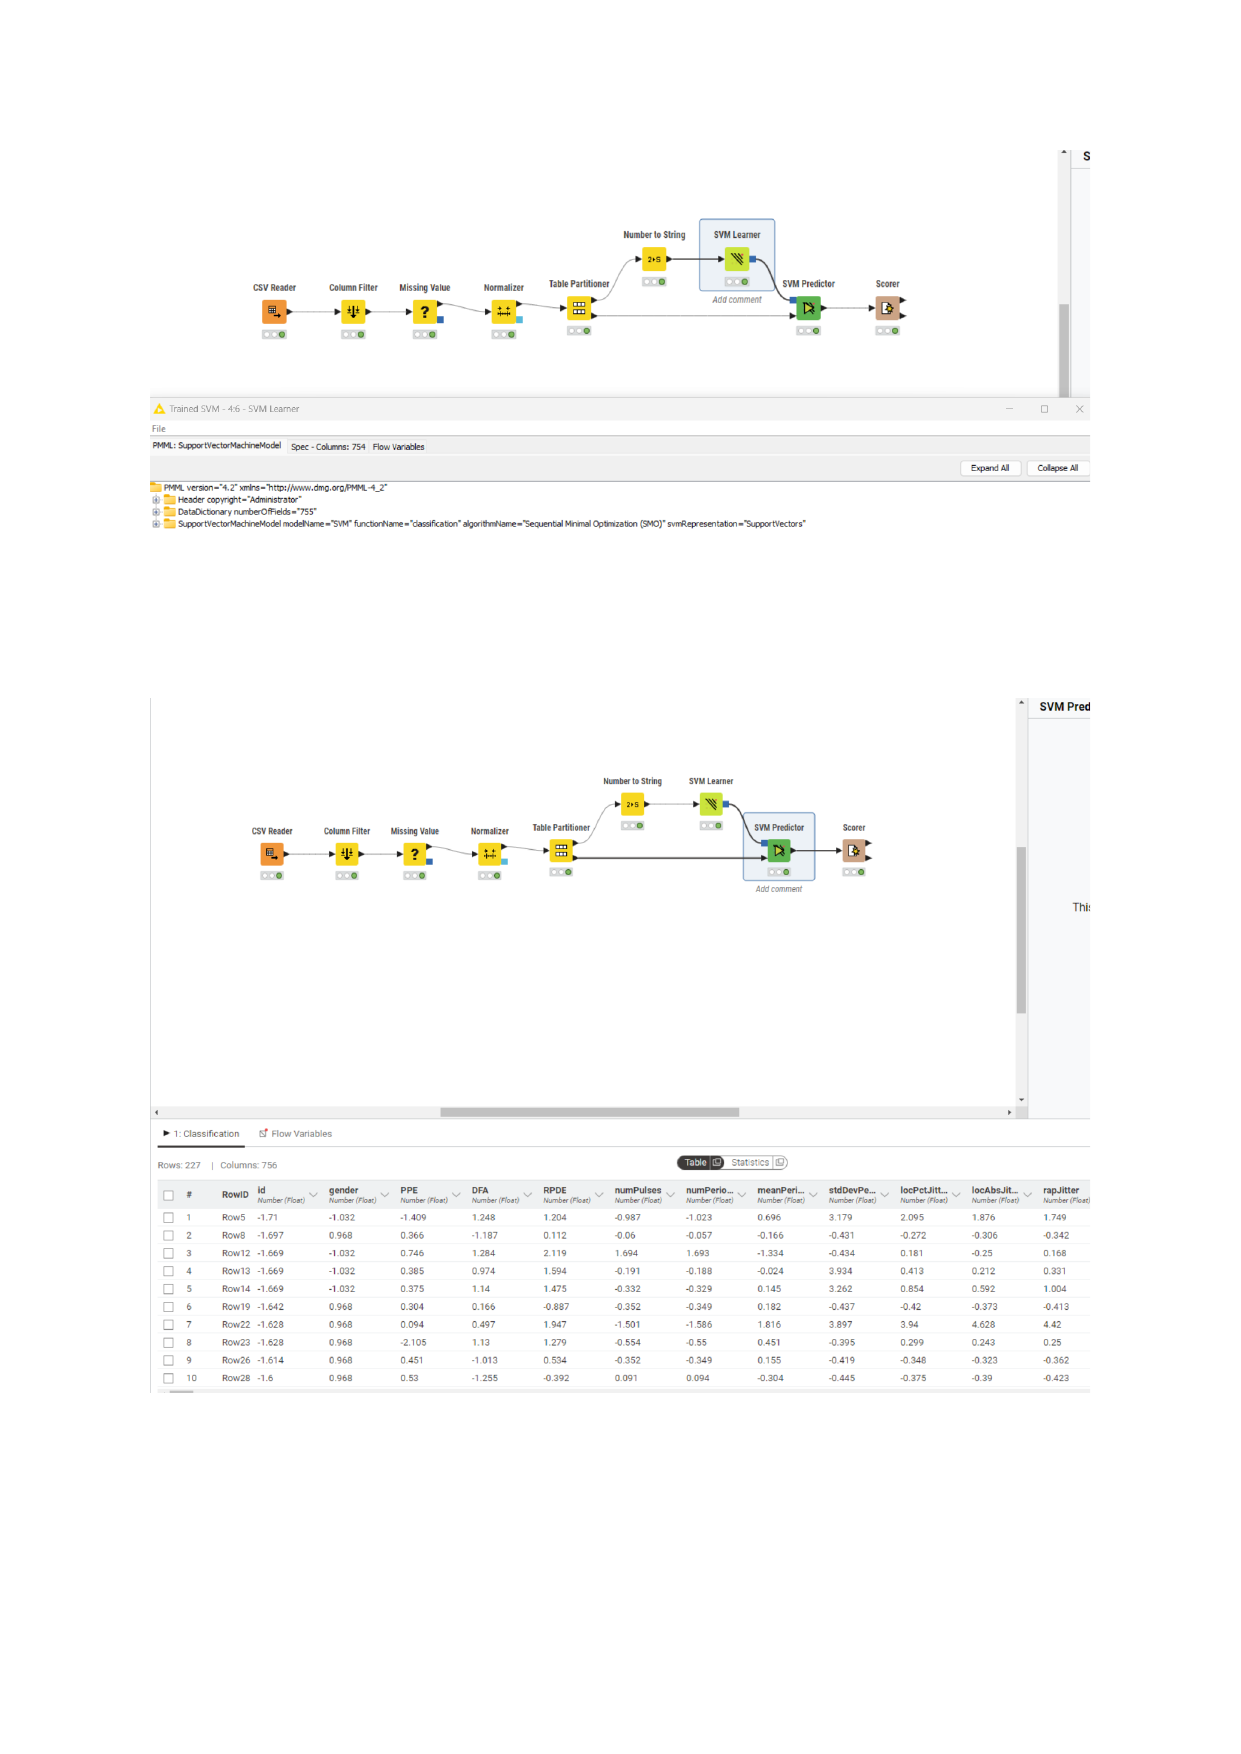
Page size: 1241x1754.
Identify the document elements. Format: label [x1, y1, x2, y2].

picture [150, 150, 1091, 680]
picture [150, 698, 1091, 1393]
